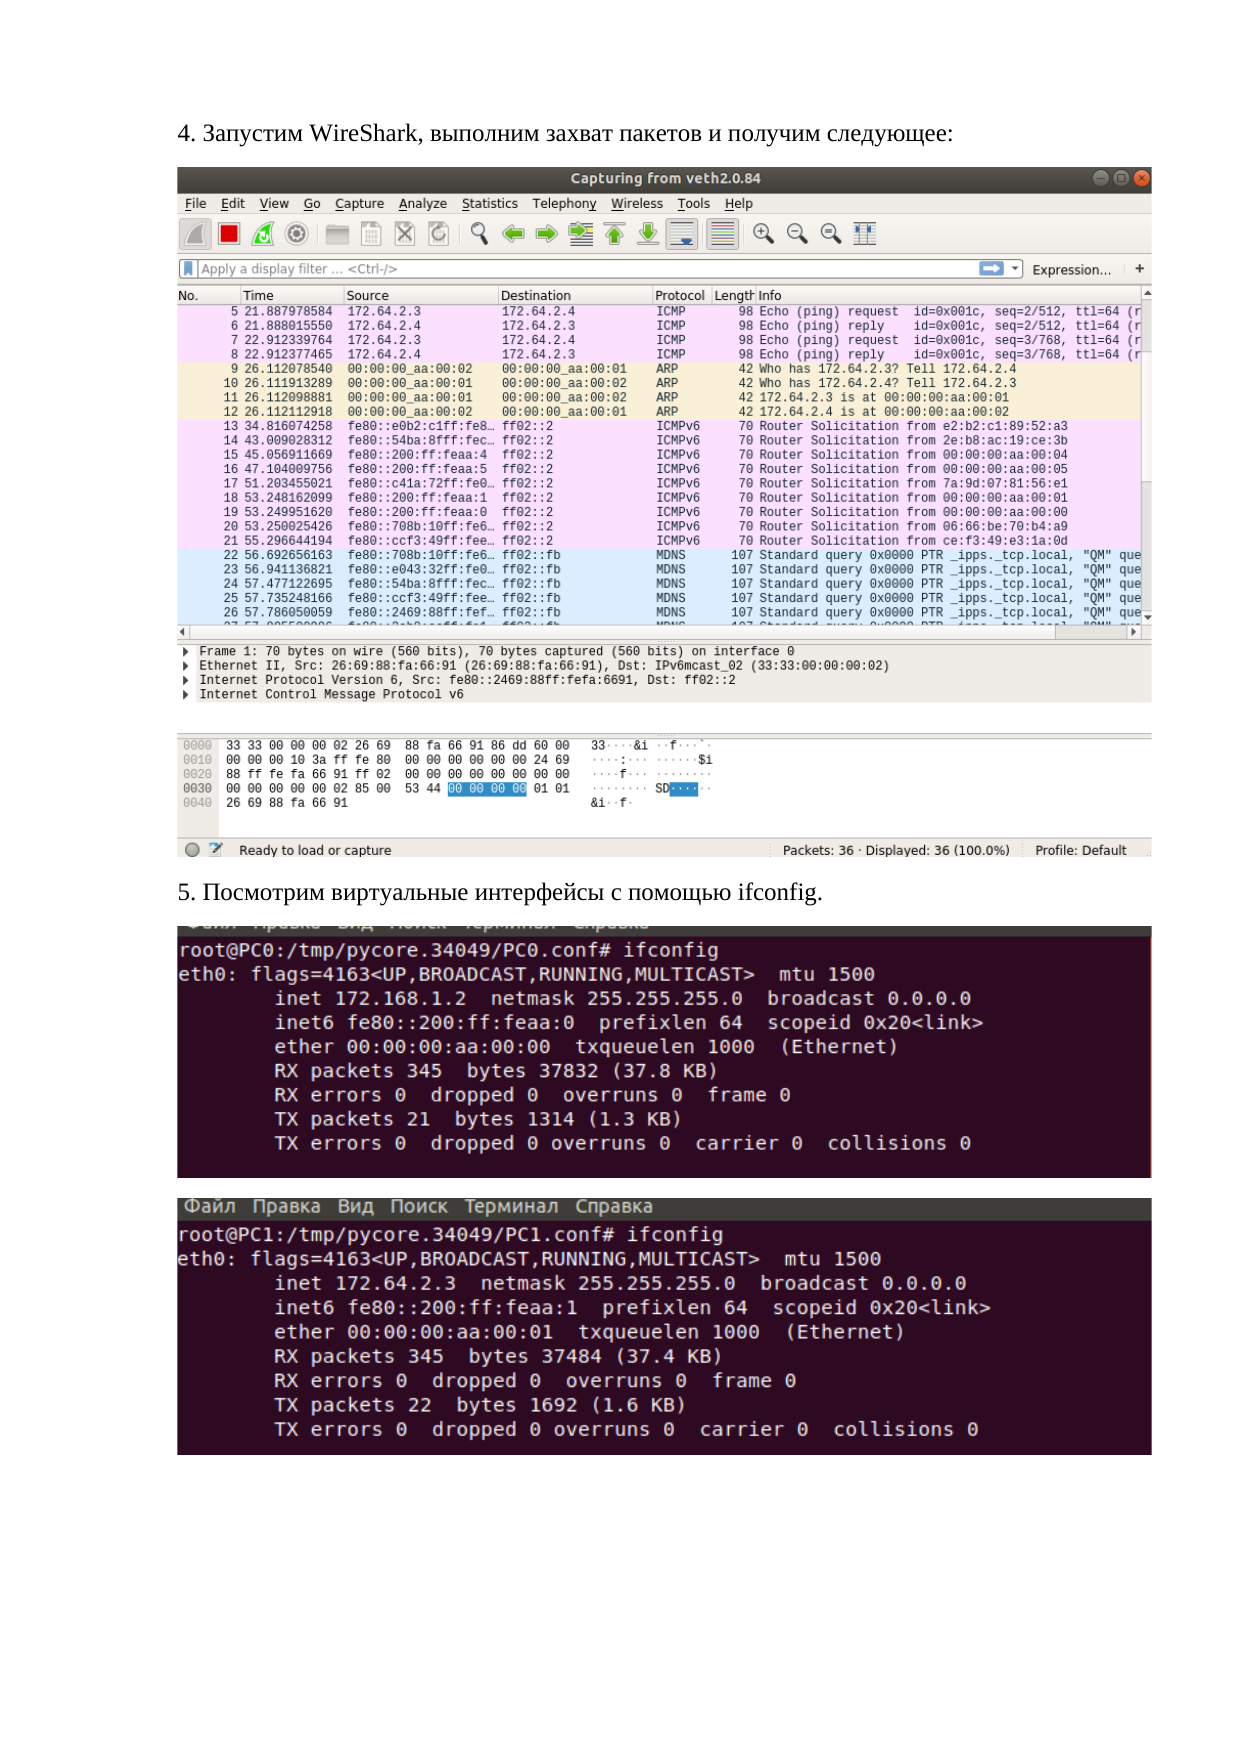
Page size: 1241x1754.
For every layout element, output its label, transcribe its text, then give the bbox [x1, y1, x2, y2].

picture [177, 167, 1152, 857]
picture [177, 926, 1152, 1178]
text 5. Посмотрим виртуальные интерфейсы с помощью ifconfig. [177, 877, 1152, 906]
text 4. Запустим WireShark, выполним захват пакетов и получим следующее: [177, 118, 1152, 147]
picture [177, 1198, 1152, 1455]
